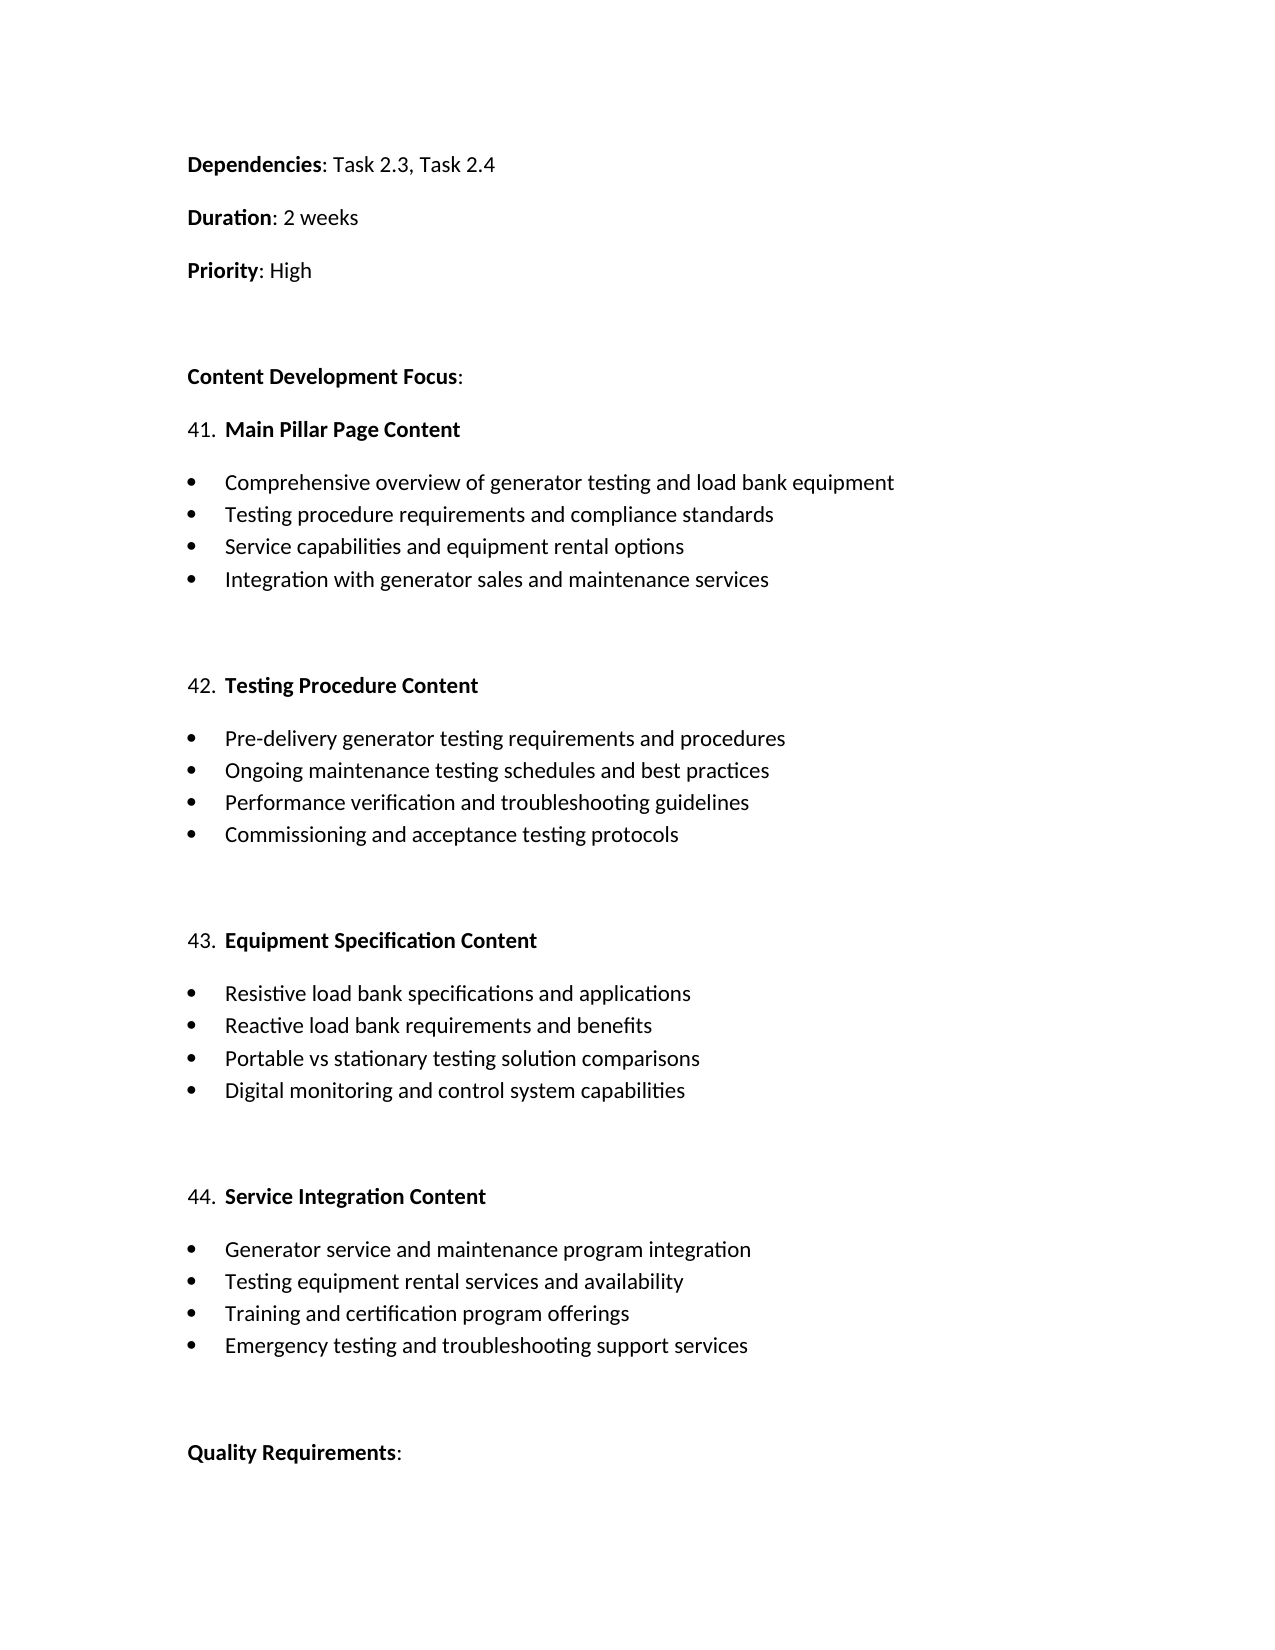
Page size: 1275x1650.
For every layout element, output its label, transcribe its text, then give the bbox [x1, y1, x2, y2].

list Digital monitoring and control system capabilities [187, 1076, 1087, 1104]
list Ongoing maintenance testing schedules and best practices [187, 756, 1087, 784]
list Portable vs stationary testing solution comparisons [187, 1044, 1087, 1072]
list Resistive load bank specifications and applications [187, 979, 1087, 1007]
list Training and certification program offerings [187, 1299, 1087, 1327]
text Dependencies: Task 2.3, Task 2.4 [187, 150, 1087, 178]
list Service capabilities and equipment rental options [187, 532, 1087, 561]
list Reactive load bank requirements and benefits [187, 1012, 1087, 1039]
list Service Integration Content [187, 1182, 1087, 1210]
list Equipment Specification Content [187, 926, 1087, 954]
list Integration with generator sales and maintenance services [187, 565, 1087, 593]
list Commissioning and acceptance testing protocols [187, 820, 1087, 848]
list Emergency testing and troubleshooting support services [187, 1332, 1087, 1359]
list Testing procedure requirements and compliance standards [187, 500, 1087, 528]
list Testing Procedure Content [187, 671, 1087, 699]
list Performance verification and troubleshooting guidelines [187, 788, 1087, 816]
text Duration: 2 weeks [187, 203, 1087, 231]
list Main Pillar Page Content [187, 415, 1087, 443]
text Quality Requirements: [187, 1438, 1087, 1466]
list Pre-delivery generator testing requirements and procedures [187, 724, 1087, 752]
list Comprehensive overview of generator testing and load bank equipment [187, 468, 1087, 496]
list Generator service and maintenance program integration [187, 1235, 1087, 1263]
text Priority: High [187, 256, 1087, 284]
list Testing equipment rental services and availability [187, 1267, 1087, 1295]
text Content Development Focus: [187, 362, 1087, 390]
